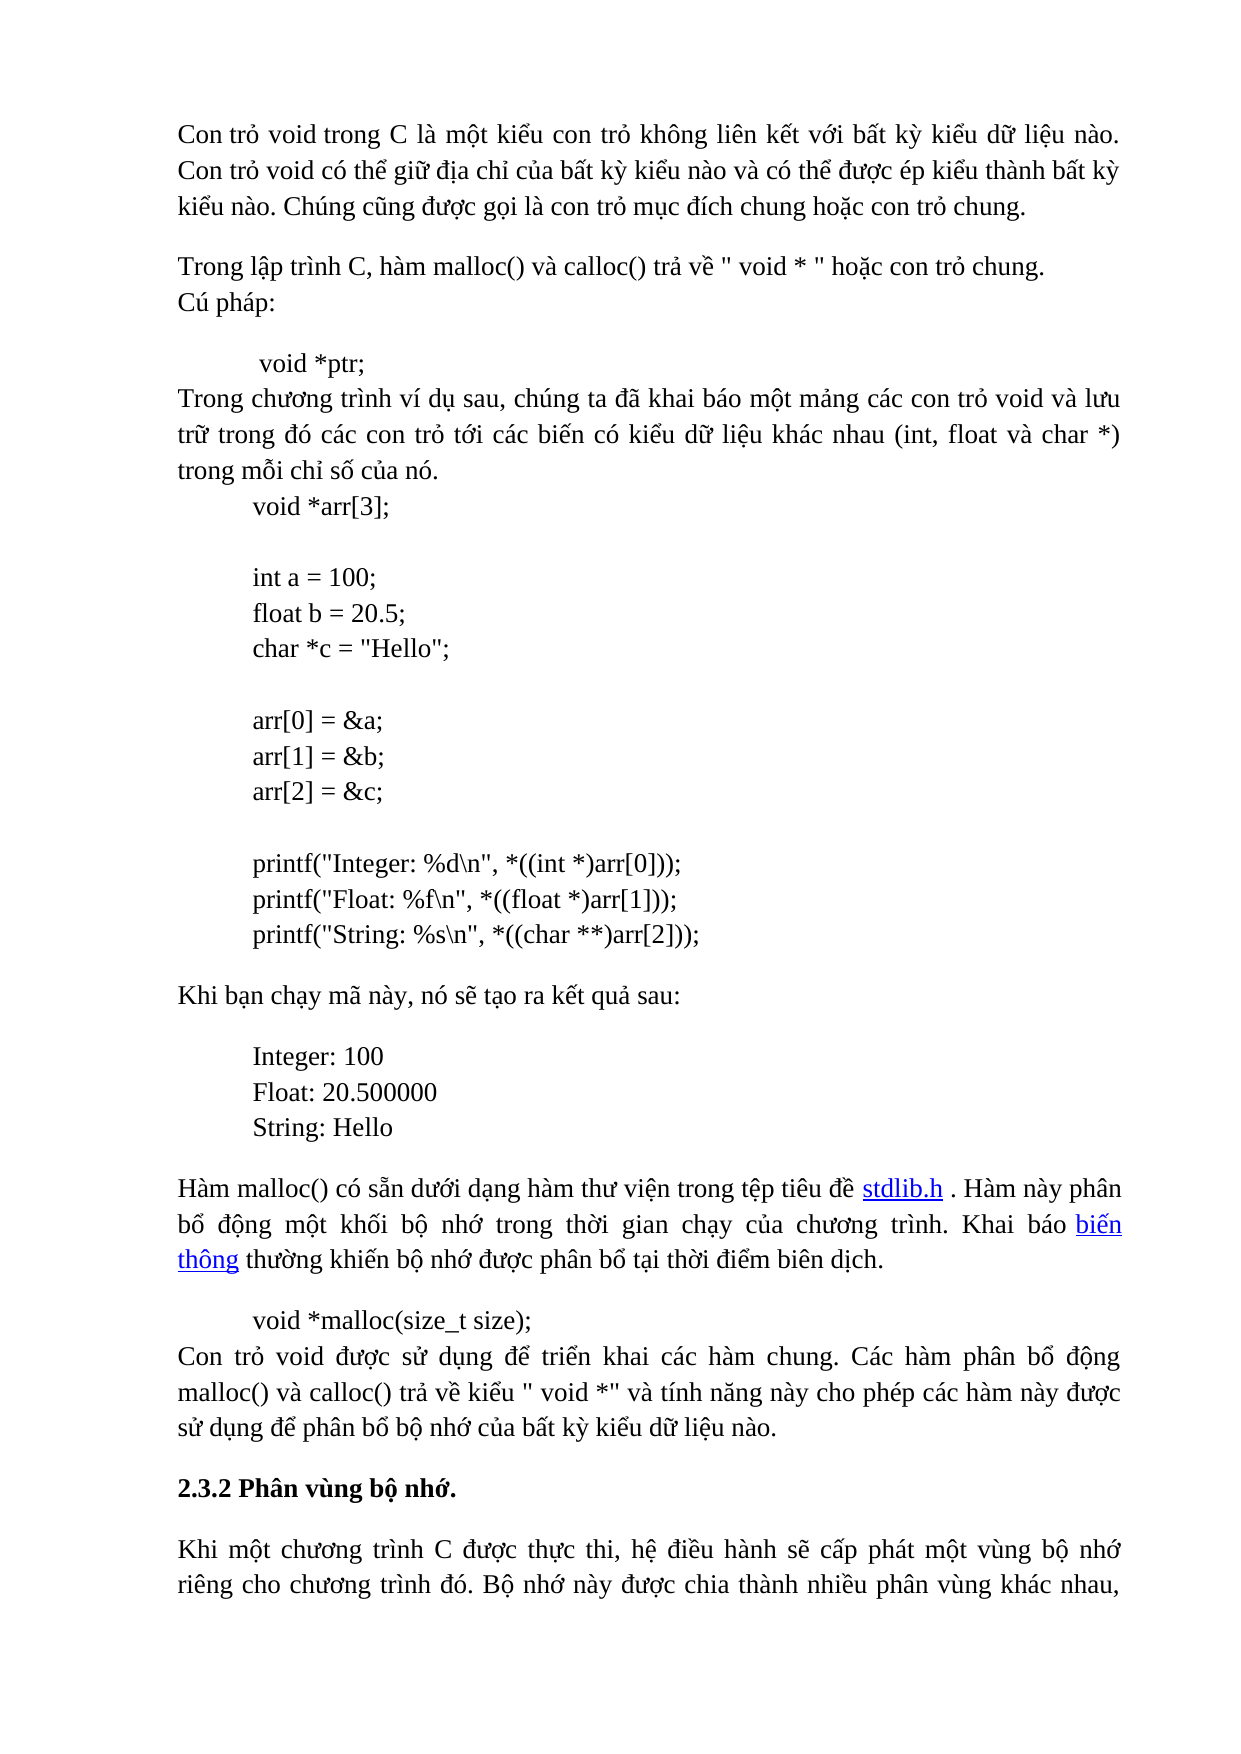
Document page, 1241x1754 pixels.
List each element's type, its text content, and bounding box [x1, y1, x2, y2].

text void *arr[3]; [177, 490, 1122, 521]
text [177, 1533, 1122, 1600]
text Con trỏ void trong C là một kiểu con trỏ không liên kết với bất kỳ kiểu dữ liệu nào. Con trỏ void có thể giữ địa chỉ của bất kỳ kiểu nào và có thể được ép kiểu thành bất kỳ kiểu nào. Chúng cũng được gọi là con trỏ mục đích chung hoặc con trỏ chung. [177, 118, 1122, 221]
text Float: 20.500000 [177, 1076, 1122, 1107]
text Trong lập trình C, hàm malloc() và calloc() trả về " void * " hoặc con trỏ chung. [177, 250, 1122, 281]
text arr[0] = &a; [177, 704, 1122, 735]
text 2.3.2 Phân vùng bộ nhớ. [177, 1472, 1122, 1503]
text void *malloc(size_t size); [177, 1304, 1122, 1335]
text arr[1] = &b; [177, 740, 1122, 771]
text Cú pháp: [177, 286, 1122, 317]
text Con trỏ void được sử dụng để triển khai các hàm chung. Các hàm phân bổ động malloc() và calloc() trả về kiểu " void *" và tính năng này cho phép các hàm này được sử dụng để phân bổ bộ nhớ của bất kỳ kiểu dữ liệu nào. [177, 1340, 1122, 1443]
text float b = 20.5; [177, 597, 1122, 628]
text Trong chương trình ví dụ sau, chúng ta đã khai báo một mảng các con trỏ void và lưu trữ trong đó các con trỏ tới các biến có kiểu dữ liệu khác nhau (int, float và char *) trong mỗi chỉ số của nó. [177, 382, 1122, 485]
text char *c = "Hello"; [177, 633, 1122, 664]
text arr[2] = &c; [177, 776, 1122, 807]
text Integer: 100 [177, 1040, 1122, 1071]
text Hàm malloc() có sẵn dưới dạng hàm thư viện trong tệp tiêu đề stdlib.h . Hàm này phân bổ động một khối bộ nhớ trong thời gian chạy của chương trình. Khai báo biến thông thường khiến bộ nhớ được phân bổ tại thời điểm biên dịch. [177, 1172, 1122, 1275]
text void *ptr; [177, 347, 1122, 378]
text String: Hello [177, 1111, 1122, 1142]
text printf("Integer: %d\n", *((int *)arr[0])); [177, 847, 1122, 878]
text printf("String: %s\n", *((char **)arr[2])); [177, 918, 1122, 949]
text Khi bạn chạy mã này, nó sẽ tạo ra kết quả sau: [177, 979, 1122, 1010]
text printf("Float: %f\n", *((float *)arr[1])); [177, 883, 1122, 914]
text int a = 100; [177, 561, 1122, 592]
